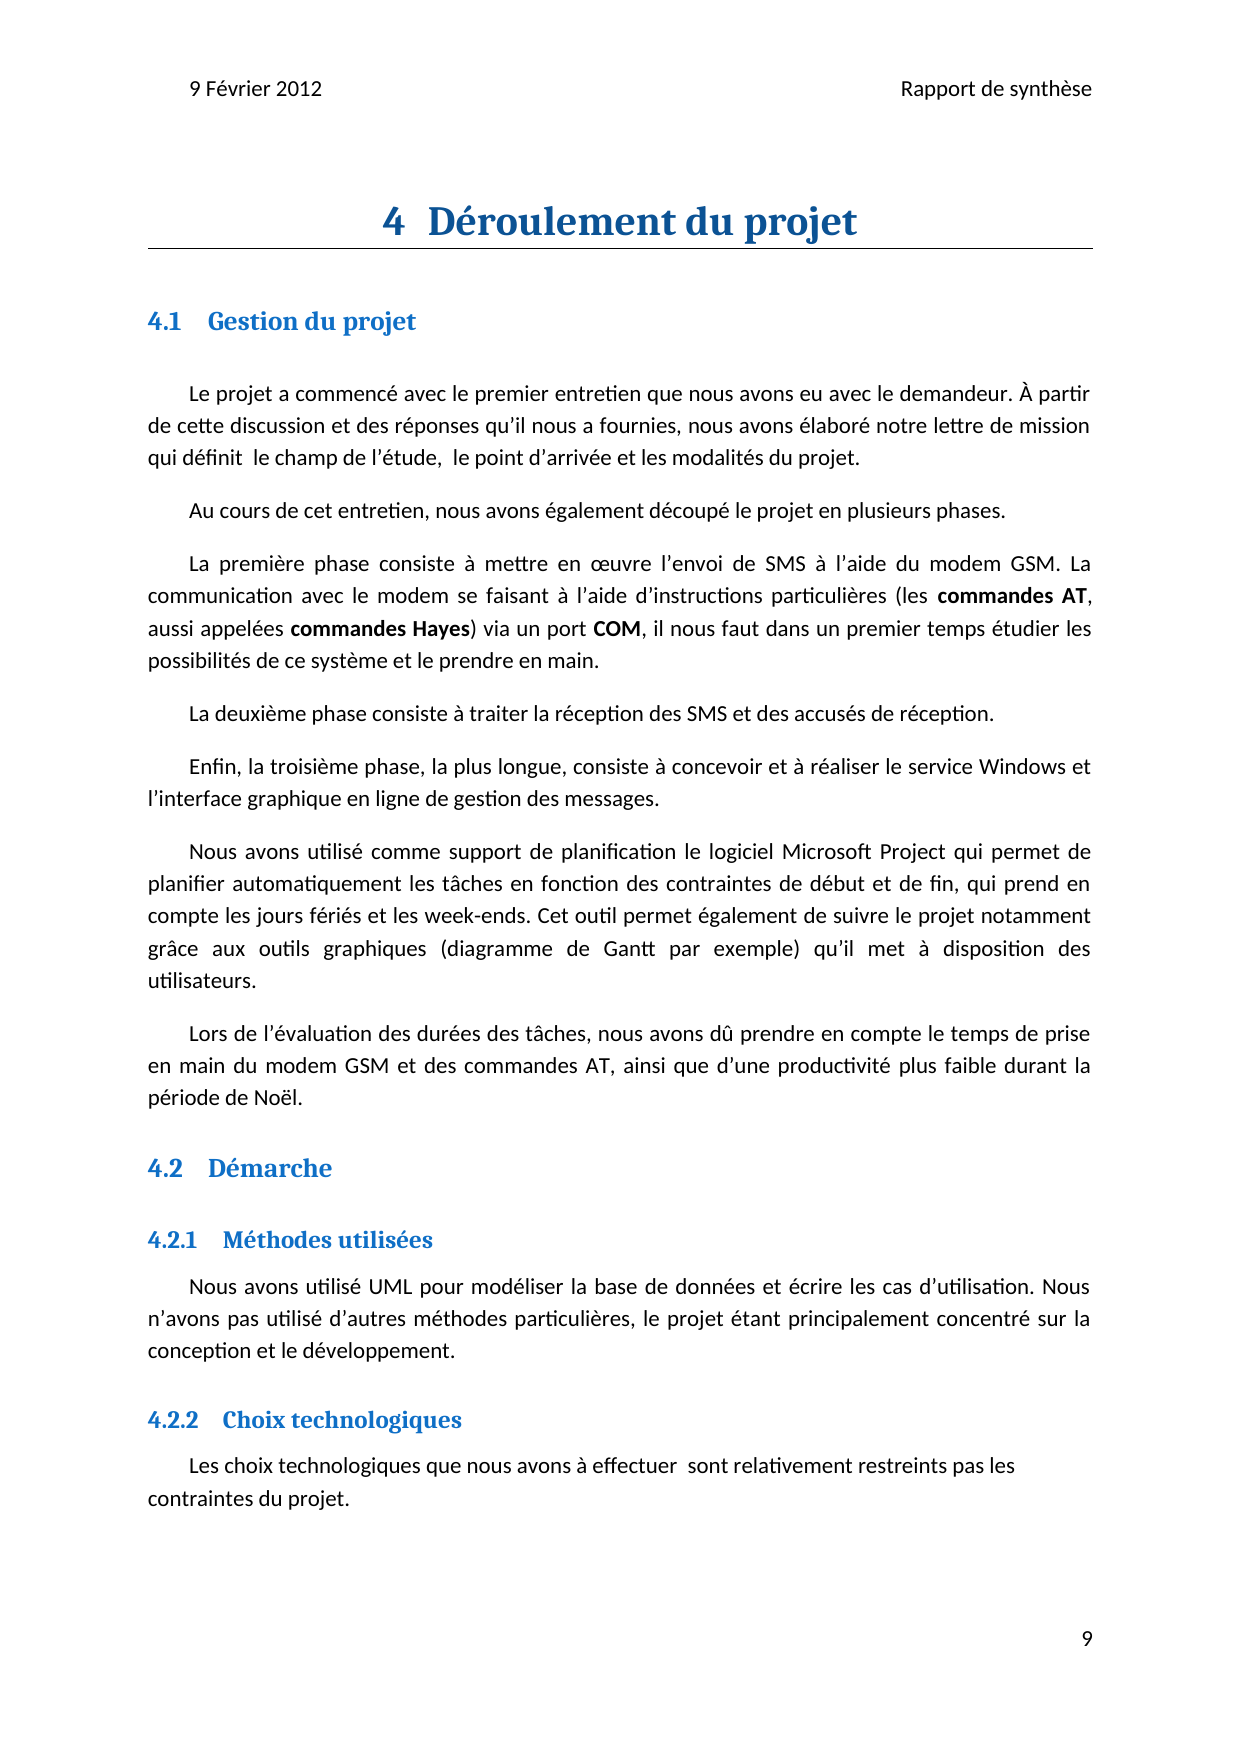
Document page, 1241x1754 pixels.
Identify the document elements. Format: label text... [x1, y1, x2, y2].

text Lors de l’évaluation des durées des tâches, nous avons dû prendre en compte le temps de prise en main du modem GSM et des commandes AT, ainsi que d’une productivité plus faible durant la période de Noël. [148, 1019, 1093, 1111]
text Les choix technologiques que nous avons à effectuer sont relativement restreints pas les contraintes du projet. [148, 1451, 1093, 1512]
subtitle Méthodes utilisées [148, 1226, 1093, 1255]
text Au cours de cet entretien, nous avons également découpé le projet en plusieurs phases. [148, 496, 1093, 524]
subtitle Démarche [148, 1153, 1093, 1184]
subtitle Déroulement du projet [148, 198, 1093, 248]
subtitle Gestion du projet [148, 306, 1093, 337]
text Enfin, la troisième phase, la plus longue, consiste à concevoir et à réaliser le service Windows et l’interface graphique en ligne de gestion des messages. [148, 752, 1093, 812]
text Nous avons utilisé comme support de planification le logiciel Microsoft Project qui permet de planifier automatiquement les tâches en fonction des contraintes de début et de fin, qui prend en compte les jours fériés et les week-ends. Cet outil permet également de suivre le projet notamment grâce aux outils graphiques (diagramme de Gantt par exemple) qu’il met à disposition des utilisateurs. [148, 837, 1093, 994]
subtitle Choix technologiques [148, 1406, 1093, 1435]
text Le projet a commencé avec le premier entretien que nous avons eu avec le demandeur. À partir de cette discussion et des réponses qu’il nous a fournies, nous avons élaboré notre lettre de mission qui définit le champ de l’étude, le point d’arrivée et les modalités du projet. [148, 379, 1093, 471]
text Nous avons utilisé UML pour modéliser la base de données et écrire les cas d’utilisation. Nous n’avons pas utilisé d’autres méthodes particulières, le projet étant principalement concentré sur la conception et le développement. [148, 1272, 1093, 1364]
text La première phase consiste à mettre en œuvre l’envoi de SMS à l’aide du modem GSM. La communication avec le modem se faisant à l’aide d’instructions particulières (les commandes AT, aussi appelées commandes Hayes) via un port COM, il nous faut dans un premier temps étudier les possibilités de ce système et le prendre en main. [148, 549, 1093, 674]
text La deuxième phase consiste à traiter la réception des SMS et des accusés de réception. [148, 699, 1093, 727]
